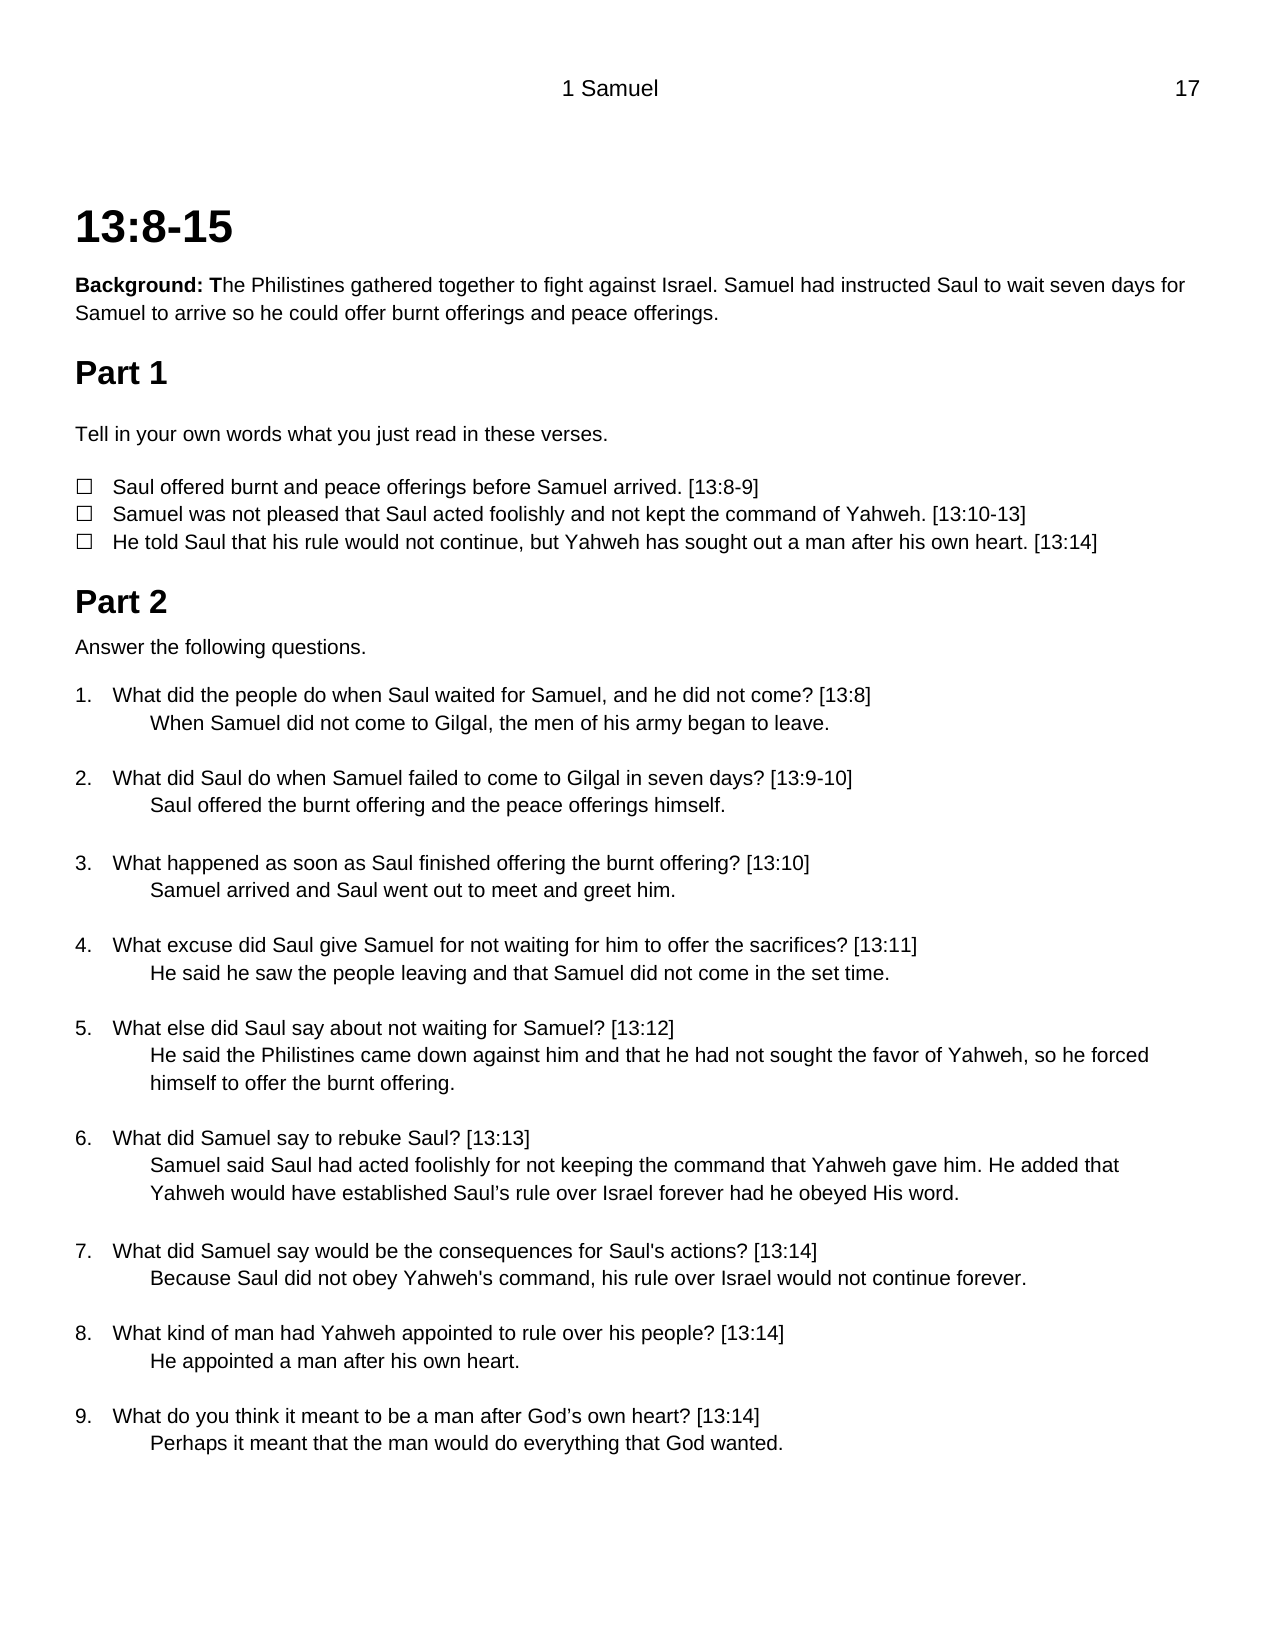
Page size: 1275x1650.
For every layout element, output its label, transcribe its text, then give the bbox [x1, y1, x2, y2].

text Because Saul did not obey Yahweh's command, his rule over Israel would not continue forever. [150, 1266, 1200, 1290]
text Answer the following questions. [75, 635, 1200, 659]
text Tell in your own words what you just read in these verses. [75, 422, 1200, 446]
list What excuse did Saul give Samuel for not waiting for him to offer the sacrifices? [13:11] [75, 933, 1200, 957]
text When Samuel did not come to Gilgal, the men of his army began to leave. [150, 711, 1200, 734]
list What did Samuel say would be the consequences for Saul's actions? [13:14] [75, 1238, 1200, 1262]
text Samuel arrived and Saul went out to meet and greet him. [150, 878, 1200, 902]
list What did Saul do when Samuel failed to come to Gilgal in seven days? [13:9-10] [75, 766, 1200, 789]
list What do you think it meant to be a man after God’s own heart? [13:14] [75, 1403, 1200, 1427]
list Saul offered burnt and peace offerings before Samuel arrived. [13:8-9] [75, 475, 1200, 499]
text He said he saw the people leaving and that Samuel did not come in the set time. [150, 961, 1200, 985]
text Part 1 [75, 353, 1200, 391]
text Part 2 [75, 582, 1200, 621]
text Background: The Philistines gathered together to fight against Israel. Samuel had instructed Saul to wait seven days for Samuel to arrive so he could offer burnt offerings and peace offerings. [75, 273, 1200, 324]
list What did the people do when Saul waited for Samuel, and he did not come? [13:8] [75, 683, 1200, 707]
list What else did Saul say about not waiting for Samuel? [13:12] [75, 1016, 1200, 1040]
text Samuel said Saul had acted foolishly for not keeping the command that Yahweh gave him. He added that Yahweh would have established Saul’s rule over Israel forever had he obeyed His word. [150, 1153, 1200, 1205]
list Samuel was not pleased that Saul acted foolishly and not kept the command of Yahweh. [13:10-13] [75, 502, 1200, 526]
list What did Samuel say to rebuke Saul? [13:13] [75, 1126, 1200, 1150]
subtitle 13:8-15 [75, 200, 1200, 253]
text He said the Philistines came down against him and that he had not sought the favor of Yahweh, so he forced himself to offer the burnt offering. [150, 1043, 1200, 1095]
list What happened as soon as Saul finished offering the burnt offering? [13:10] [75, 851, 1200, 875]
list He told Saul that his rule would not continue, but Yahweh has sought out a man after his own heart. [13:14] [75, 530, 1200, 554]
text Saul offered the burnt offering and the peace offerings himself. [150, 793, 1200, 817]
list What kind of man had Yahweh appointed to rule over his people? [13:14] [75, 1321, 1200, 1345]
text Perhaps it meant that the man would do everything that God wanted. [150, 1431, 1200, 1455]
text He appointed a man after his own heart. [150, 1348, 1200, 1372]
